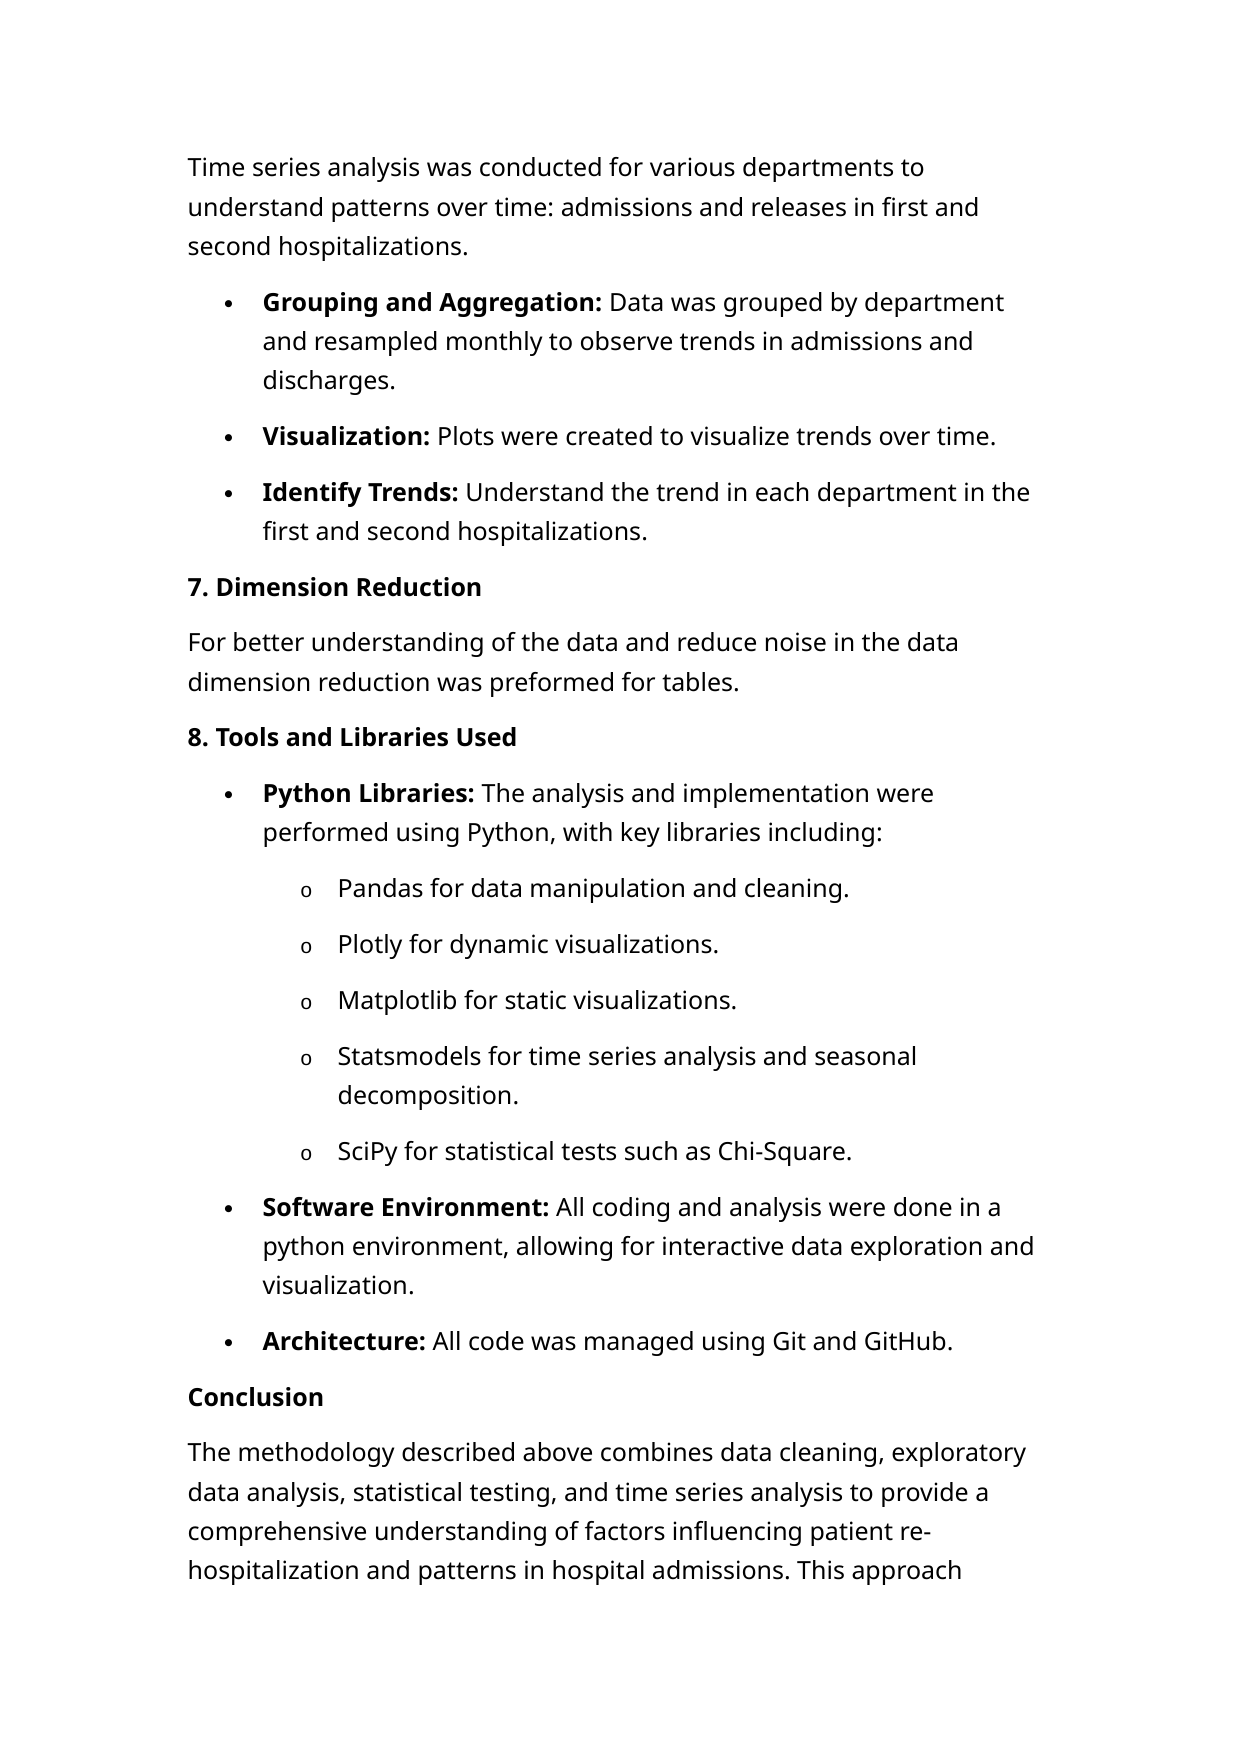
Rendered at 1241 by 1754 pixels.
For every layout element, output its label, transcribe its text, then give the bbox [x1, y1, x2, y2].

list Matplotlib for static visualizations. [300, 982, 1053, 1017]
text Conclusion [187, 1379, 1053, 1413]
list Software Environment: All coding and analysis were done in a python environment, allowing for interactive data exploration and visualization. [225, 1189, 1053, 1302]
list Pandas for data manipulation and cleaning. [300, 871, 1053, 905]
text 8. Tools and Libraries Used [187, 720, 1053, 754]
text For better understanding of the data and reduce noise in the data dimension reduction was preformed for tables. [187, 625, 1053, 698]
list Statsmodels for time series analysis and seasonal decomposition. [300, 1038, 1053, 1112]
list Architecture: All code was managed using Git and GitHub. [225, 1323, 1053, 1357]
list Plotly for dynamic visualizations. [300, 927, 1053, 961]
list Identify Trends: Understand the trend in each department in the first and second hospitalizations. [225, 474, 1053, 547]
list Visualization: Plots were created to visualize trends over time. [225, 418, 1053, 452]
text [187, 1435, 1053, 1587]
list SciPy for statistical tests such as Chi-Square. [300, 1133, 1053, 1167]
text 7. Dimension Reduction [187, 569, 1053, 603]
list Grouping and Aggregation: Data was grouped by department and resampled monthly to observe trends in admissions and discharges. [225, 284, 1053, 397]
list Python Libraries: The analysis and implementation were performed using Python, with key libraries including: [225, 776, 1053, 849]
text Time series analysis was conducted for various departments to understand patterns over time: admissions and releases in first and second hospitalizations. [187, 150, 1053, 262]
